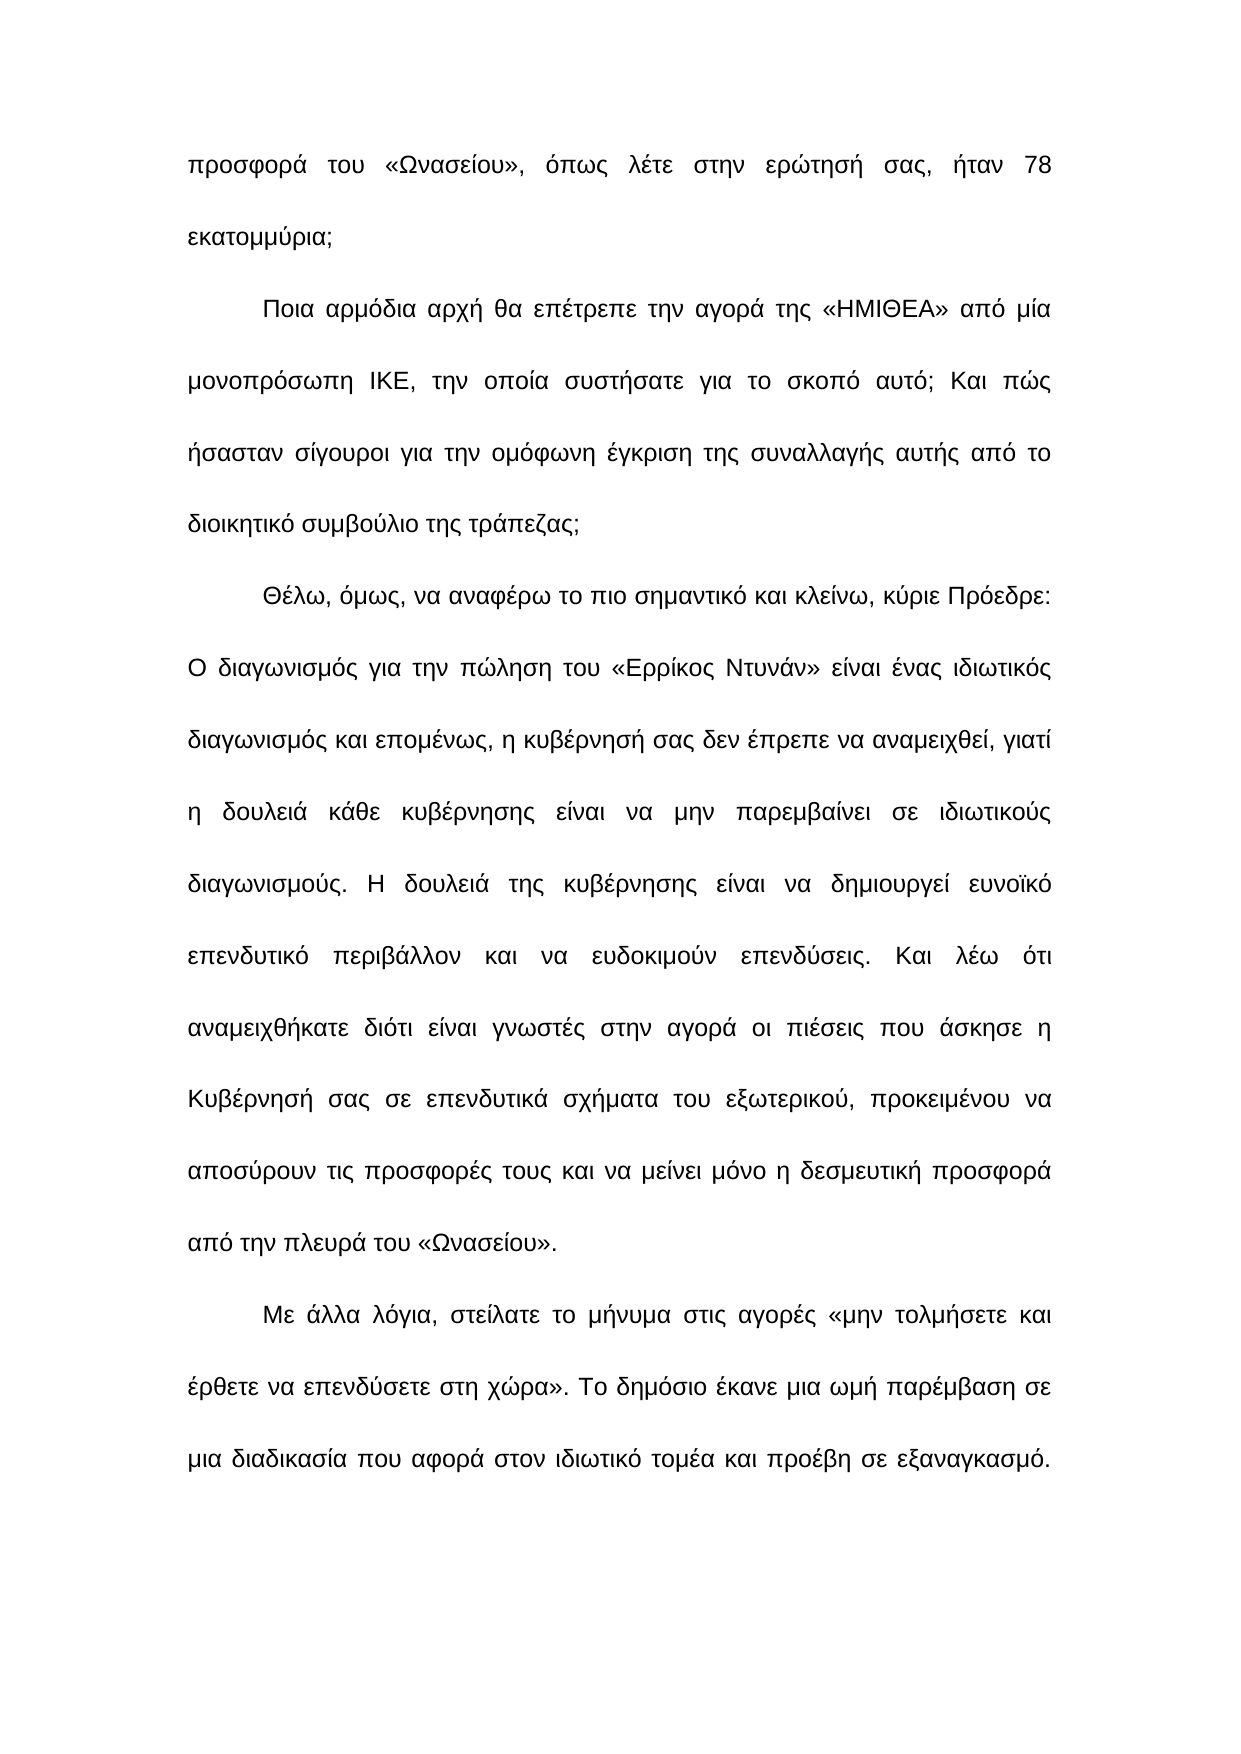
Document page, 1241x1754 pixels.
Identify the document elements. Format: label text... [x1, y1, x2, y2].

text Θέλω, όμως, να αναφέρω το πιο σημαντικό και κλείνω, κύριε Πρόεδρε: Ο διαγωνισμός για την πώληση του «Ερρίκος Ντυνάν» είναι ένας ιδιωτικός διαγωνισμός και επομένως, η κυβέρνησή σας δεν έπρεπε να αναμειχθεί, γιατί η δουλειά κάθε κυβέρνησης είναι να μην παρεμβαίνει σε ιδιωτικούς διαγωνισμούς. Η δουλειά της κυβέρνησης είναι να δημιουργεί ευνοϊκό επενδυτικό περιβάλλον και να ευδοκιμούν επενδύσεις. Και λέω ότι αναμειχθήκατε διότι είναι γνωστές στην αγορά οι πιέσεις που άσκησε η Κυβέρνησή σας σε επενδυτικά σχήματα του εξωτερικού, προκειμένου να αποσύρουν τις προσφορές τους και να μείνει μόνο η δεσμευτική προσφορά από την πλευρά του «Ωνασείου». [187, 581, 1053, 1257]
text Ποια αρμόδια αρχή θα επέτρεπε την αγορά της «ΗΜΙΘΕΑ» από μία μονοπρόσωπη ΙΚΕ, την οποία συστήσατε για το σκοπό αυτό; Και πώς ήσασταν σίγουροι για την ομόφωνη έγκριση της συναλλαγής αυτής από το διοικητικό συμβούλιο της τράπεζας; [187, 294, 1053, 538]
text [187, 150, 1053, 251]
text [187, 1300, 1053, 1472]
